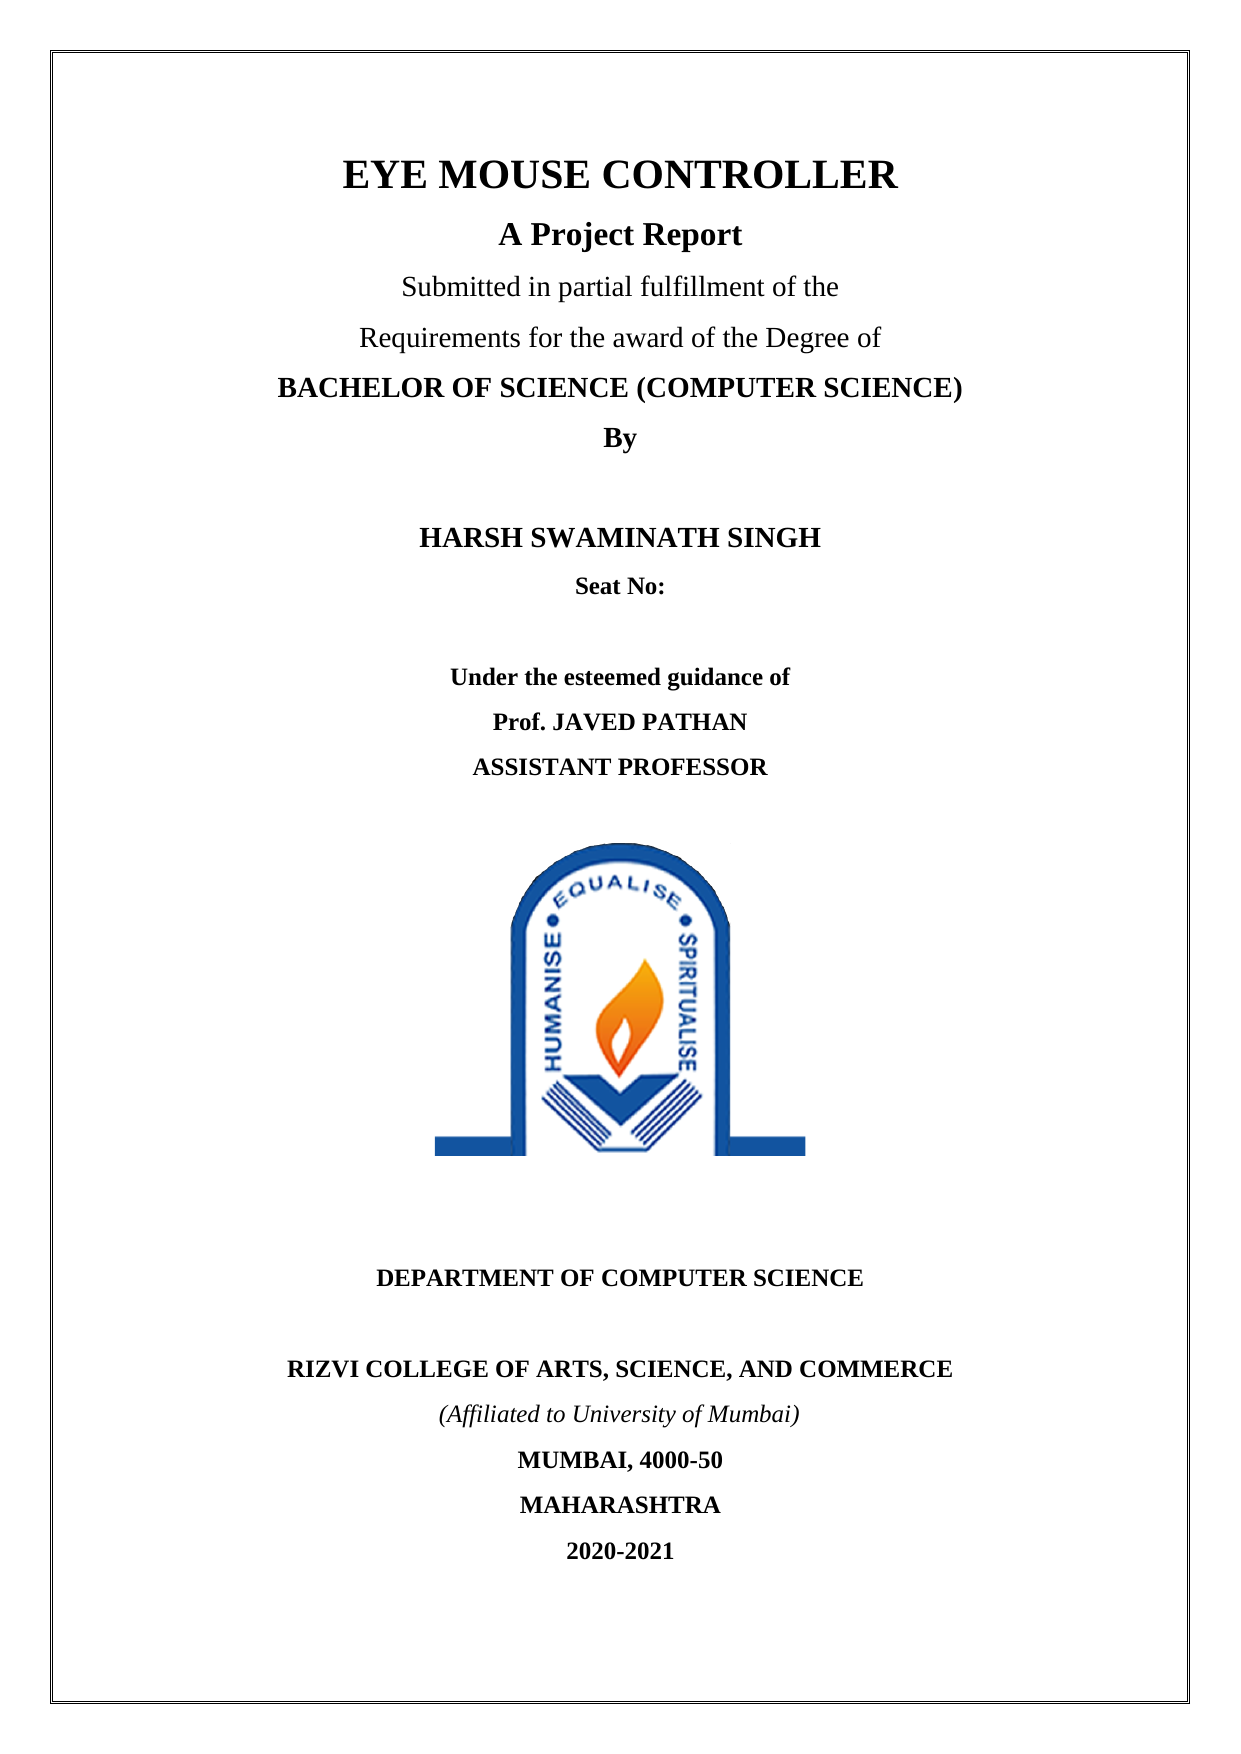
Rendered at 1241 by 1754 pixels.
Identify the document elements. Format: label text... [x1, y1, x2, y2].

text 2020-2021 [150, 1536, 1090, 1564]
text BACHELOR OF SCIENCE (COMPUTER SCIENCE) [150, 370, 1090, 403]
text ASSISTANT PROFESSOR [150, 752, 1090, 781]
text MUMBAI, 4000-50 [150, 1445, 1090, 1474]
picture [434, 843, 806, 1156]
text Under the esteemed guidance of [150, 662, 1090, 690]
text (Affiliated to University of Mumbai) [150, 1399, 1090, 1428]
text DEPARTMENT OF COMPUTER SCIENCE [150, 1263, 1090, 1292]
text By [150, 420, 1090, 454]
text MAHARASHTRA [150, 1490, 1090, 1519]
text HARSH SWAMINATH SINGH [150, 521, 1090, 554]
text Requirements for the award of the Degree of [150, 320, 1090, 353]
text Submitted in partial fulfillment of the [150, 269, 1090, 303]
text A Project Report [150, 214, 1090, 253]
text Seat No: [150, 571, 1090, 599]
text Prof. JAVED PATHAN [150, 707, 1090, 736]
text EYE MOUSE CONTROLLER [150, 150, 1090, 198]
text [150, 1354, 1090, 1383]
